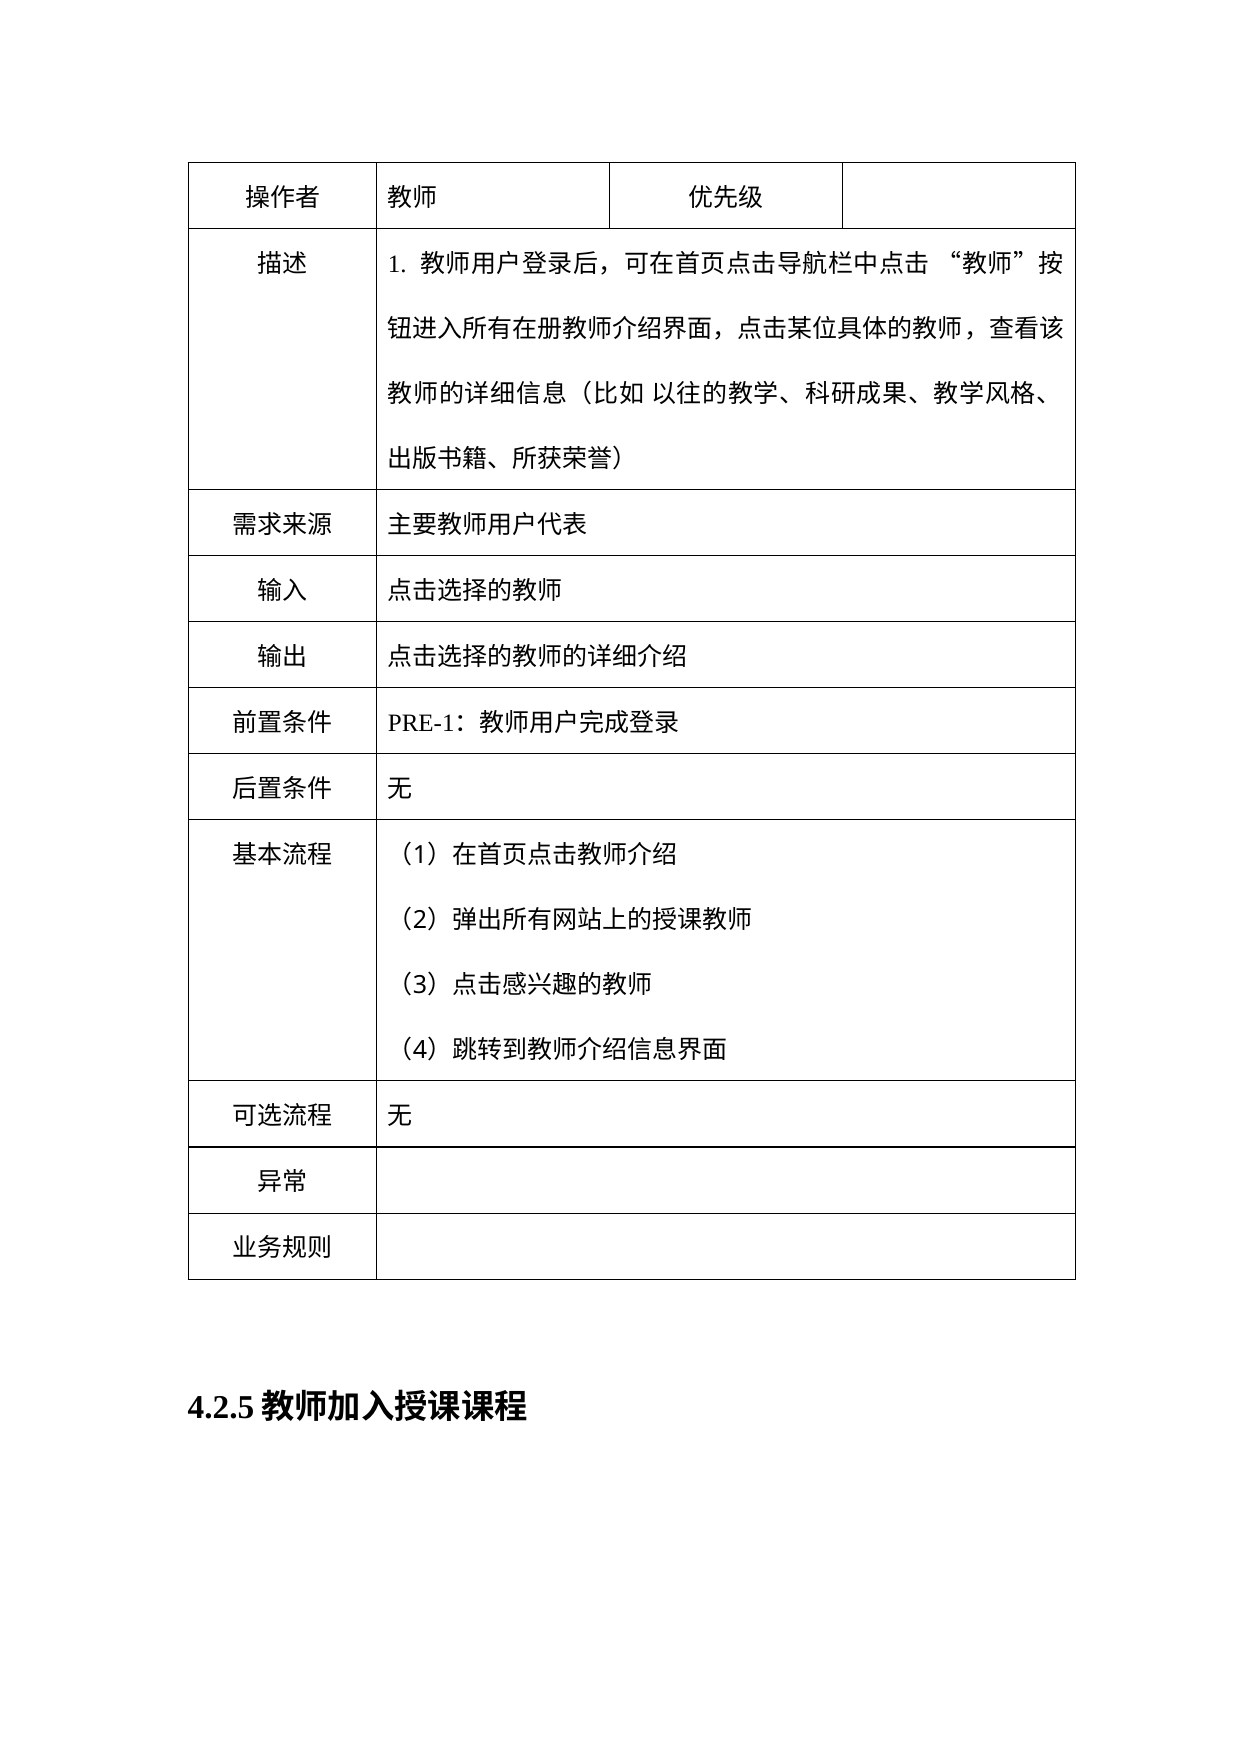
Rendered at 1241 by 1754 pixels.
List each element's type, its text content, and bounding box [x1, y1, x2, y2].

subtitle 4.2.5教师加入授课课程 [187, 1372, 1053, 1437]
table_cell 输出 [189, 622, 376, 687]
table_cell 可选流程 [189, 1081, 376, 1146]
table_cell 优先级 [610, 163, 842, 228]
table_cell （1）在首页点击教师介绍 （2）弹出所有网站上的授课教师 （3）点击感兴趣的教师 （4）跳转到教师介绍信息界面 [377, 820, 1075, 1080]
table_cell 异常 [189, 1148, 376, 1212]
table_cell 无 [377, 754, 1075, 819]
table_cell 业务规则 [189, 1214, 376, 1278]
table_cell 基本流程 [189, 820, 376, 1080]
table_cell 操作者 [189, 163, 376, 228]
table_cell 主要教师用户代表 [377, 490, 1075, 555]
table_cell [377, 1148, 1075, 1212]
table_cell [377, 1214, 1075, 1278]
table_cell 需求来源 [189, 490, 376, 555]
table_cell 后置条件 [189, 754, 376, 819]
table_cell PRE-1：教师用户完成登录 [377, 688, 1075, 753]
table_cell 无 [377, 1081, 1075, 1146]
table_cell 输入 [189, 556, 376, 621]
table_cell [843, 163, 1075, 228]
table_cell 教师 [377, 163, 609, 228]
table_cell 点击选择的教师的详细介绍 [377, 622, 1075, 687]
table_cell 教师用户登录后，可在首页点击导航栏中点击 “教师”按钮进入所有在册教师介绍界面，点击某位具体的教师，查看该教师的详细信息（比如 以往的教学、科研成果、教学风格、出版书籍、所获荣誉） [377, 229, 1075, 489]
table_cell 点击选择的教师 [377, 556, 1075, 621]
table_cell 前置条件 [189, 688, 376, 753]
table_cell 描述 [189, 229, 376, 489]
